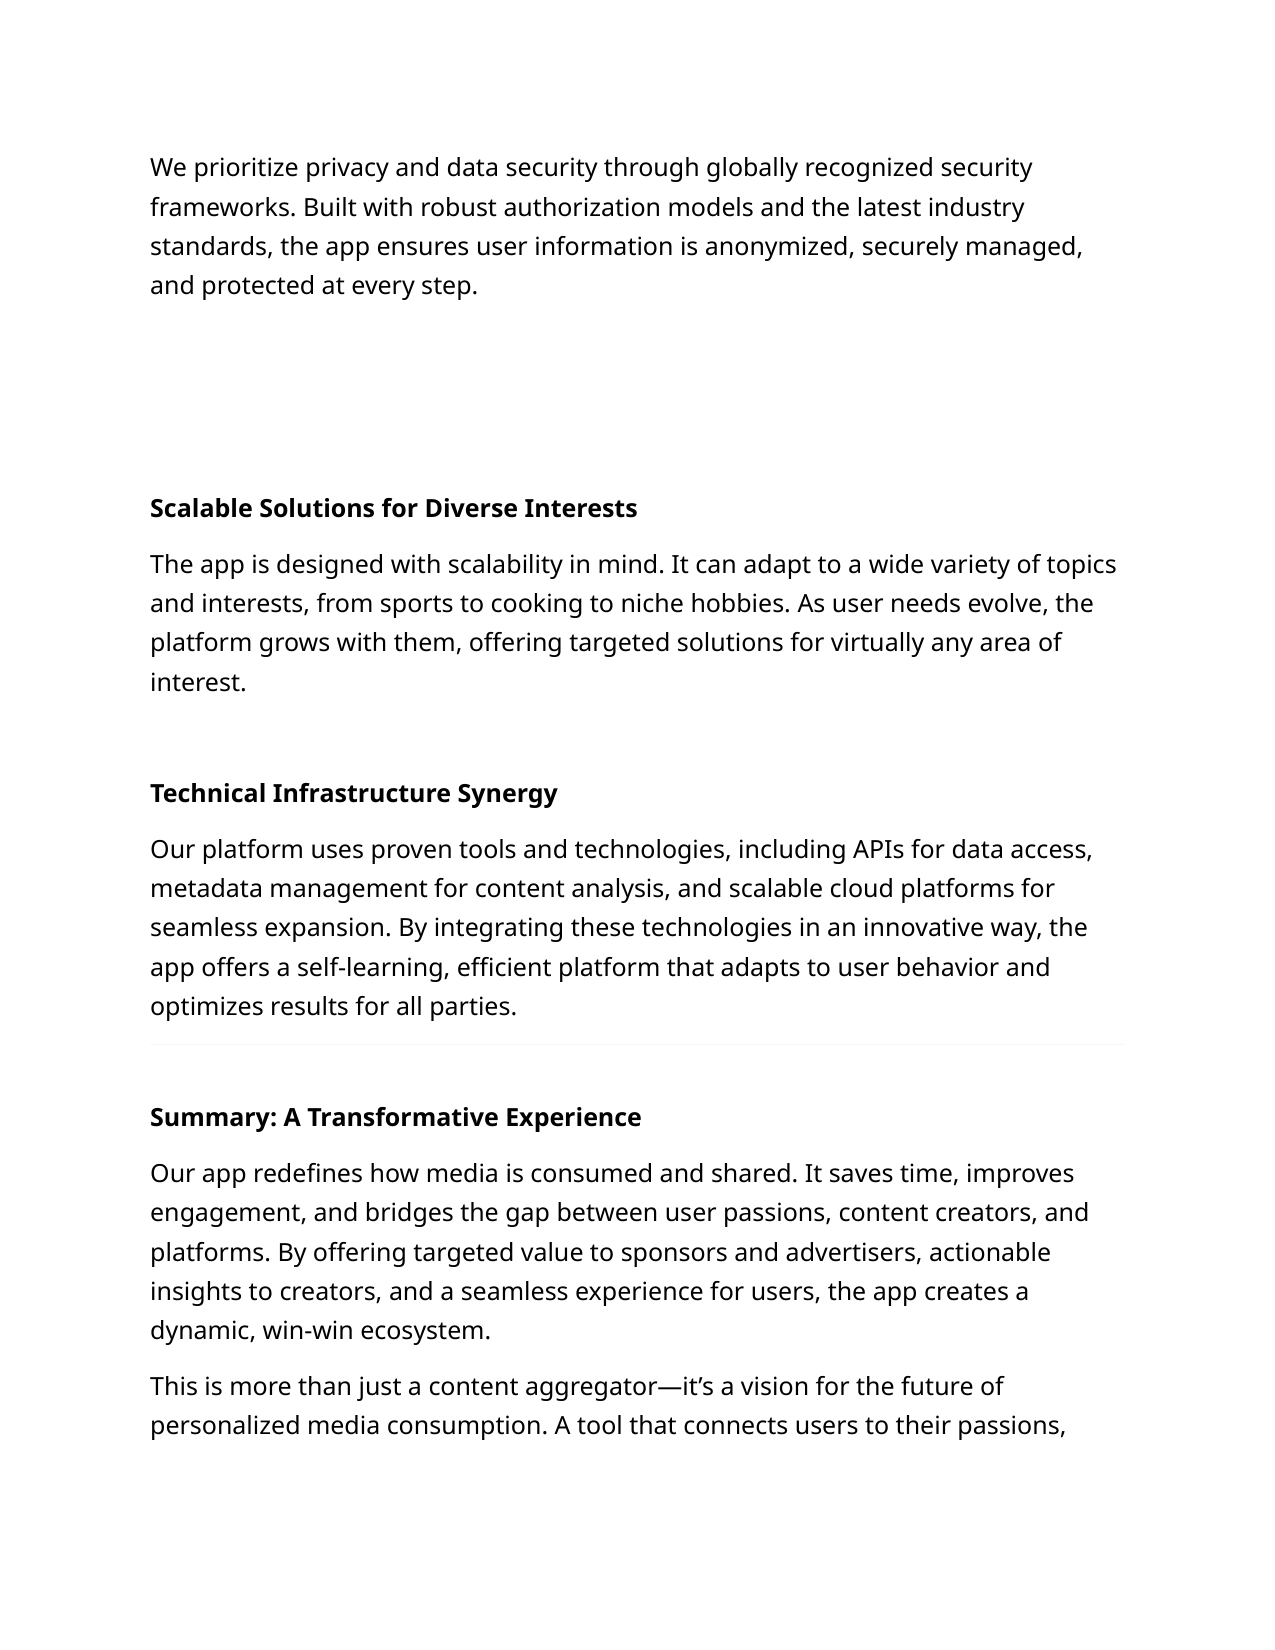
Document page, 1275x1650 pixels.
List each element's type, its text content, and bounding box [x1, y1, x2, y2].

text Summary: A Transformative Experience [150, 1100, 1125, 1134]
text The app is designed with scalability in mind. It can adapt to a wide variety of topics and interests, from sports to cooking to niche hobbies. As user needs evolve, the platform grows with them, offering targeted solutions for virtually any area of interest. [150, 547, 1125, 698]
text Our app redefines how media is consumed and shared. It saves time, improves engagement, and bridges the gap between user passions, content creators, and platforms. By offering targeted value to sponsors and advertisers, actionable insights to creators, and a seamless experience for users, the app creates a dynamic, win-win ecosystem. [150, 1156, 1125, 1347]
text Our platform uses proven tools and technologies, including APIs for data access, metadata management for content analysis, and scalable cloud platforms for seamless expansion. By integrating these technologies in an innovative way, the app offers a self-learning, efficient platform that adapts to user behavior and optimizes results for all parties. [150, 832, 1125, 1022]
text Scalable Solutions for Diverse Interests [150, 491, 1125, 525]
text We prioritize privacy and data security through globally recognized security frameworks. Built with robust authorization models and the latest industry standards, the app ensures user information is anonymized, securely managed, and protected at every step. [150, 150, 1125, 302]
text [150, 1368, 1125, 1442]
text Technical Infrastructure Synergy [150, 776, 1125, 810]
